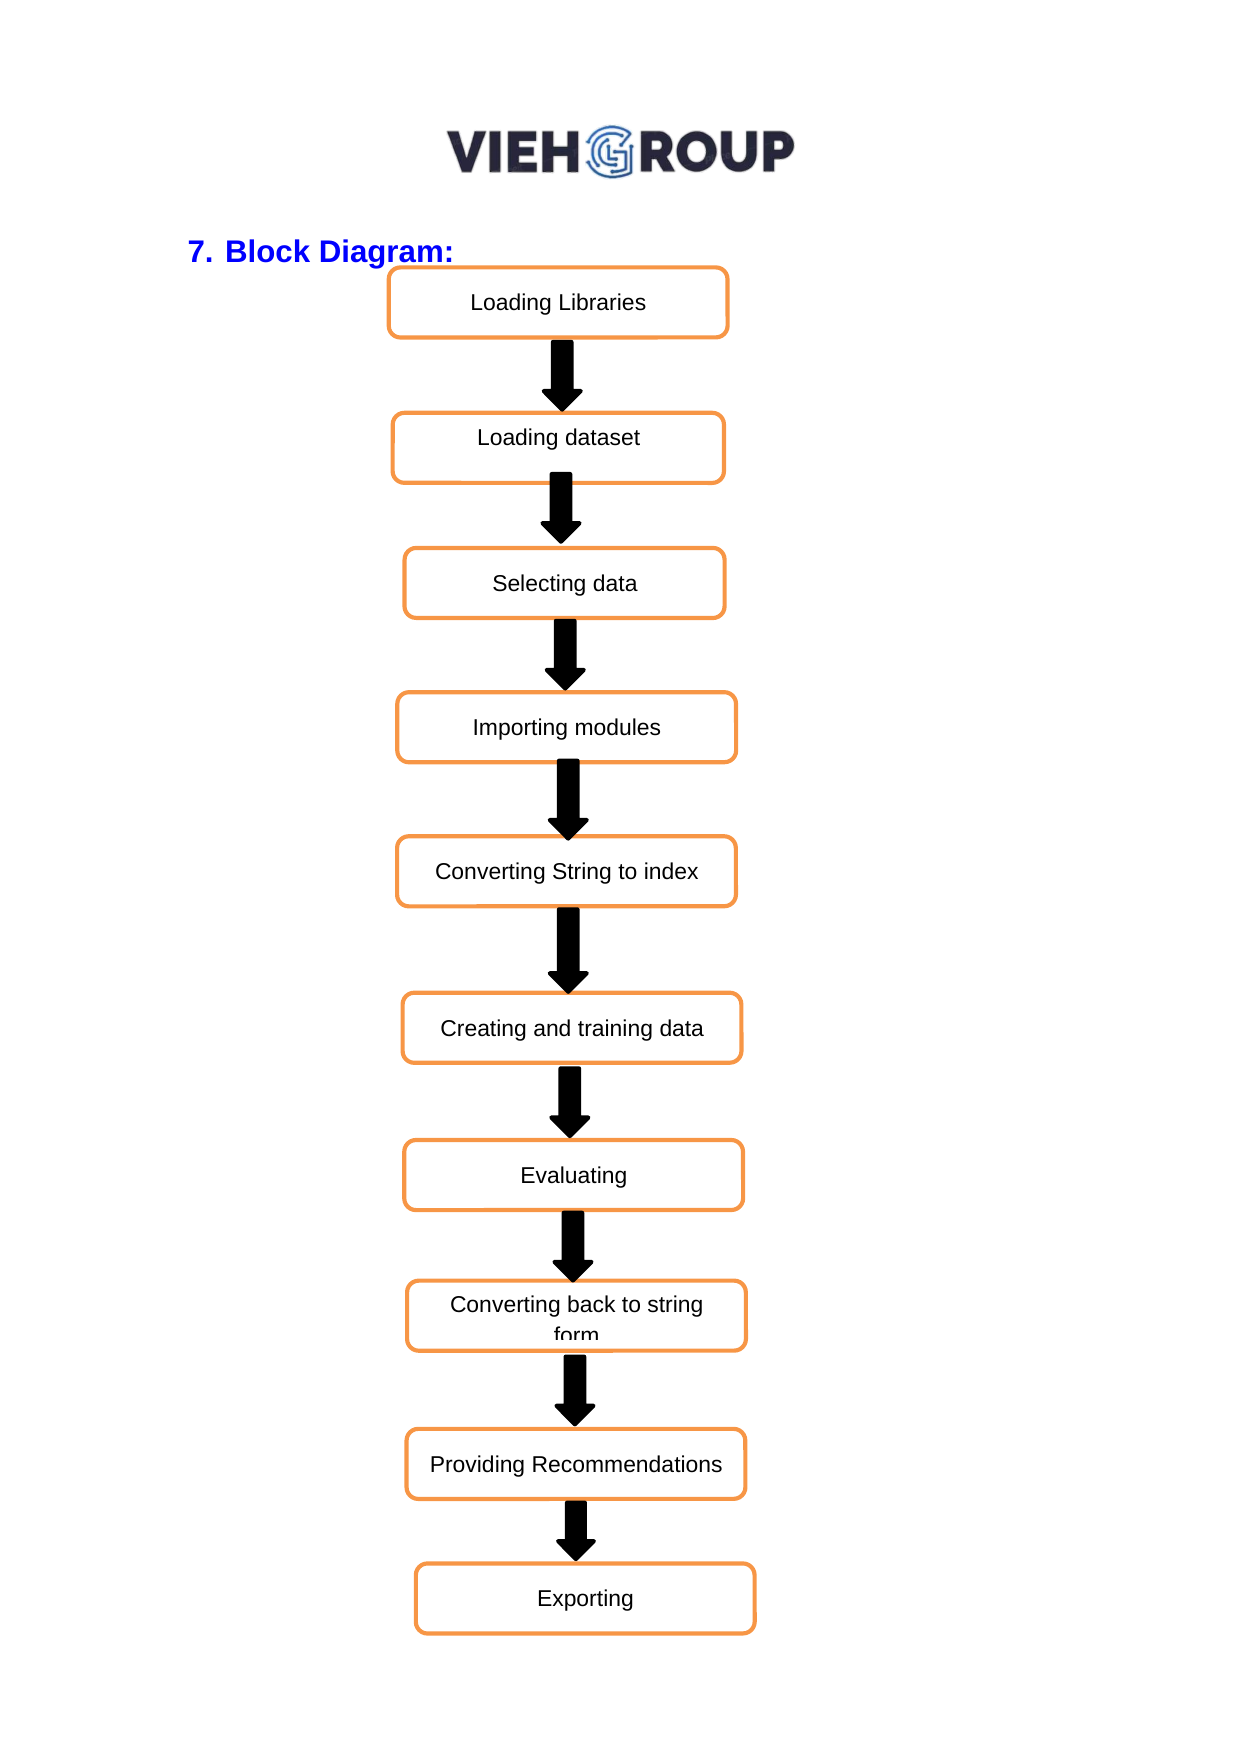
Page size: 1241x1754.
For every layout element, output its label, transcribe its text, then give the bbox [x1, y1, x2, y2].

list Block Diagram: [187, 233, 1090, 269]
picture [387, 75, 854, 230]
